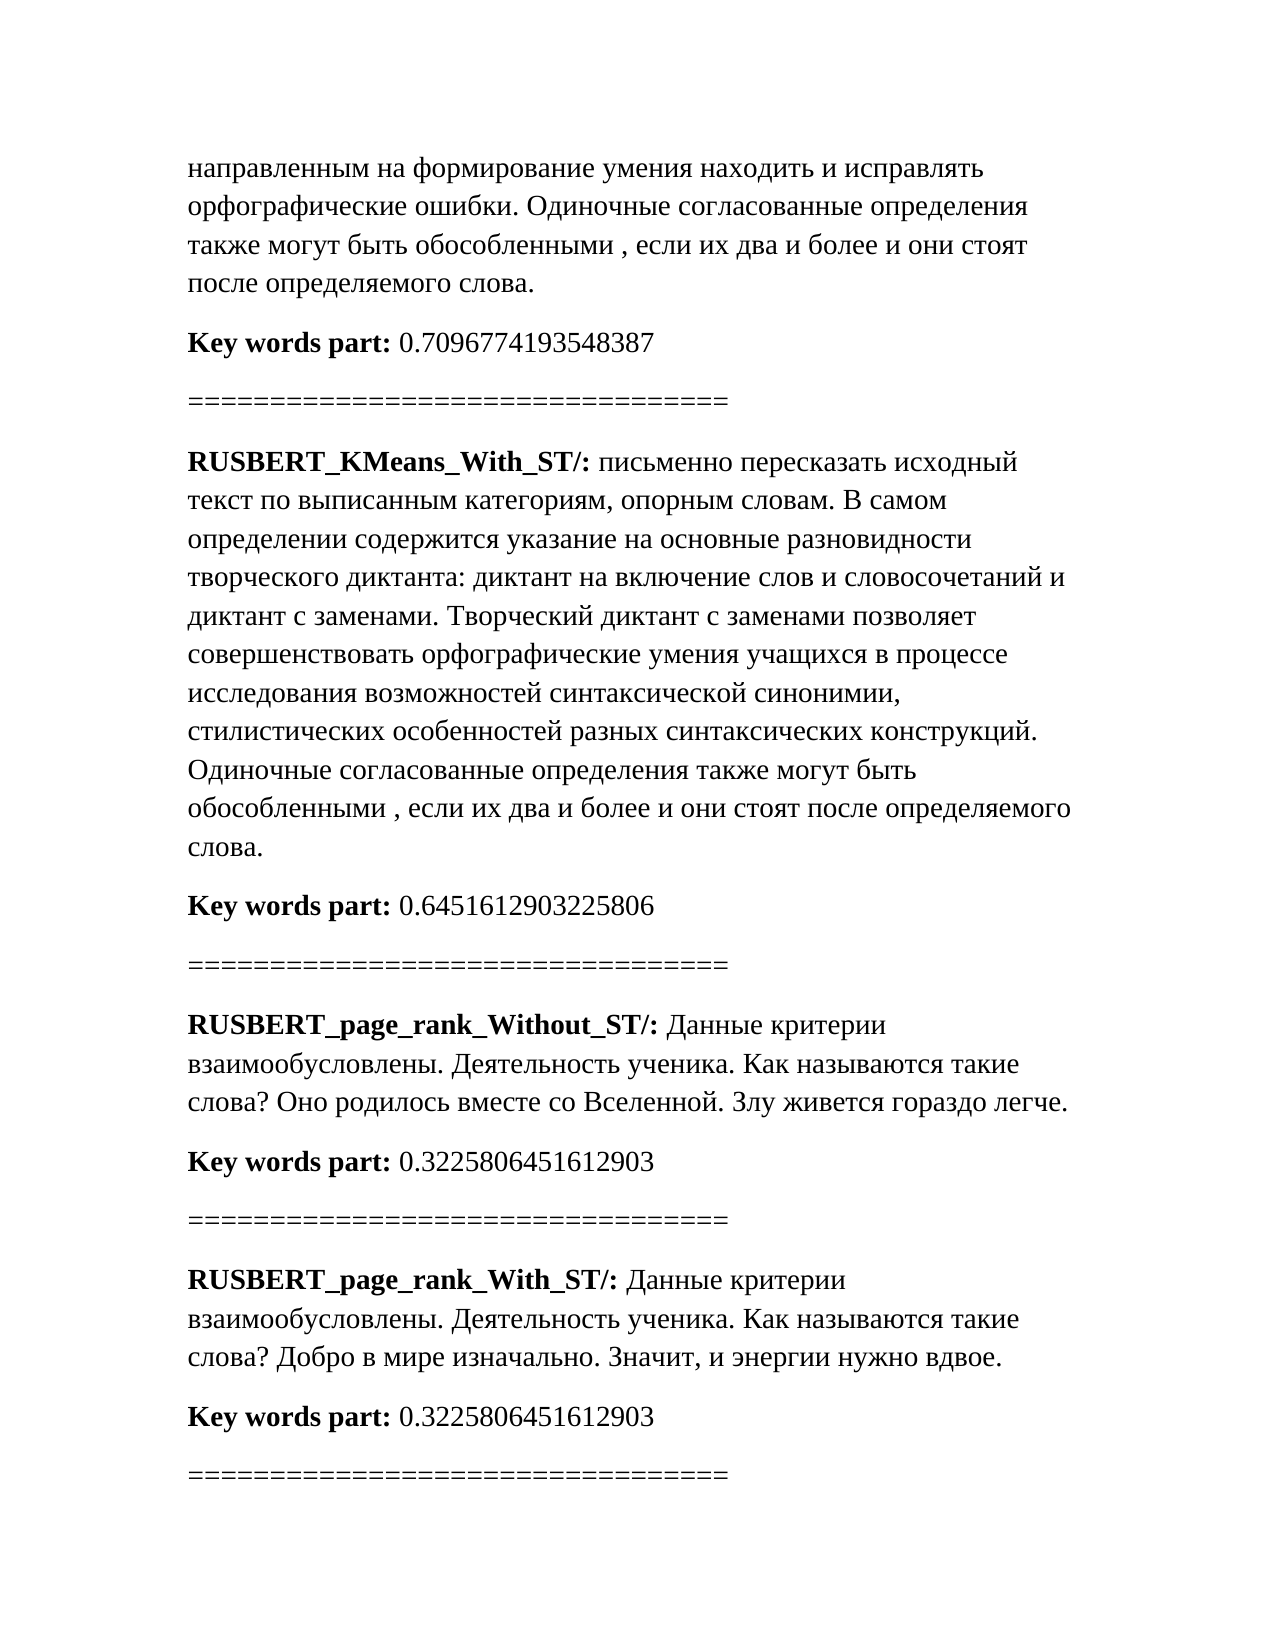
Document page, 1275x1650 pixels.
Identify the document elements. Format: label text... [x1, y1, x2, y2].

text Key words part: 0.7096774193548387 [187, 325, 1087, 358]
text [187, 150, 1087, 299]
text ================================= [187, 1458, 1087, 1492]
text ================================= [187, 948, 1087, 981]
text Key words part: 0.3225806451612903 [187, 1399, 1087, 1432]
text Key words part: 0.3225806451612903 [187, 1144, 1087, 1177]
text Key words part: 0.6451612903225806 [187, 888, 1087, 922]
text RUSBERT_KMeans_With_ST/: письменно пересказать исходный текст по выписанным категориям, опорным словам. В самом определении содержится указание на основные разновидности творческого диктанта: диктант на включение слов и словосочетаний и диктант с заменами. Творческий диктант с заменами позволяет совершенствовать орфографические умения учащихся в процессе исследования возможностей синтаксической синонимии, стилистических особенностей разных синтаксических конструкций. Одиночные согласованные определения также могут быть обособленными , если их два и более и они стоят после определяемого слова. [187, 444, 1087, 863]
text ================================= [187, 384, 1087, 418]
text RUSBERT_page_rank_Without_ST/: Данные критерии взаимообусловлены. Деятельность ученика. Как называются такие слова? Оно родилось вместе со Вселенной. Злу живется гораздо легче. [187, 1007, 1087, 1118]
text ================================= [187, 1203, 1087, 1237]
text RUSBERT_page_rank_With_ST/: Данные критерии взаимообусловлены. Деятельность ученика. Как называются такие слова? Добро в мире изначально. Значит, и энергии нужно вдвое. [187, 1262, 1087, 1373]
